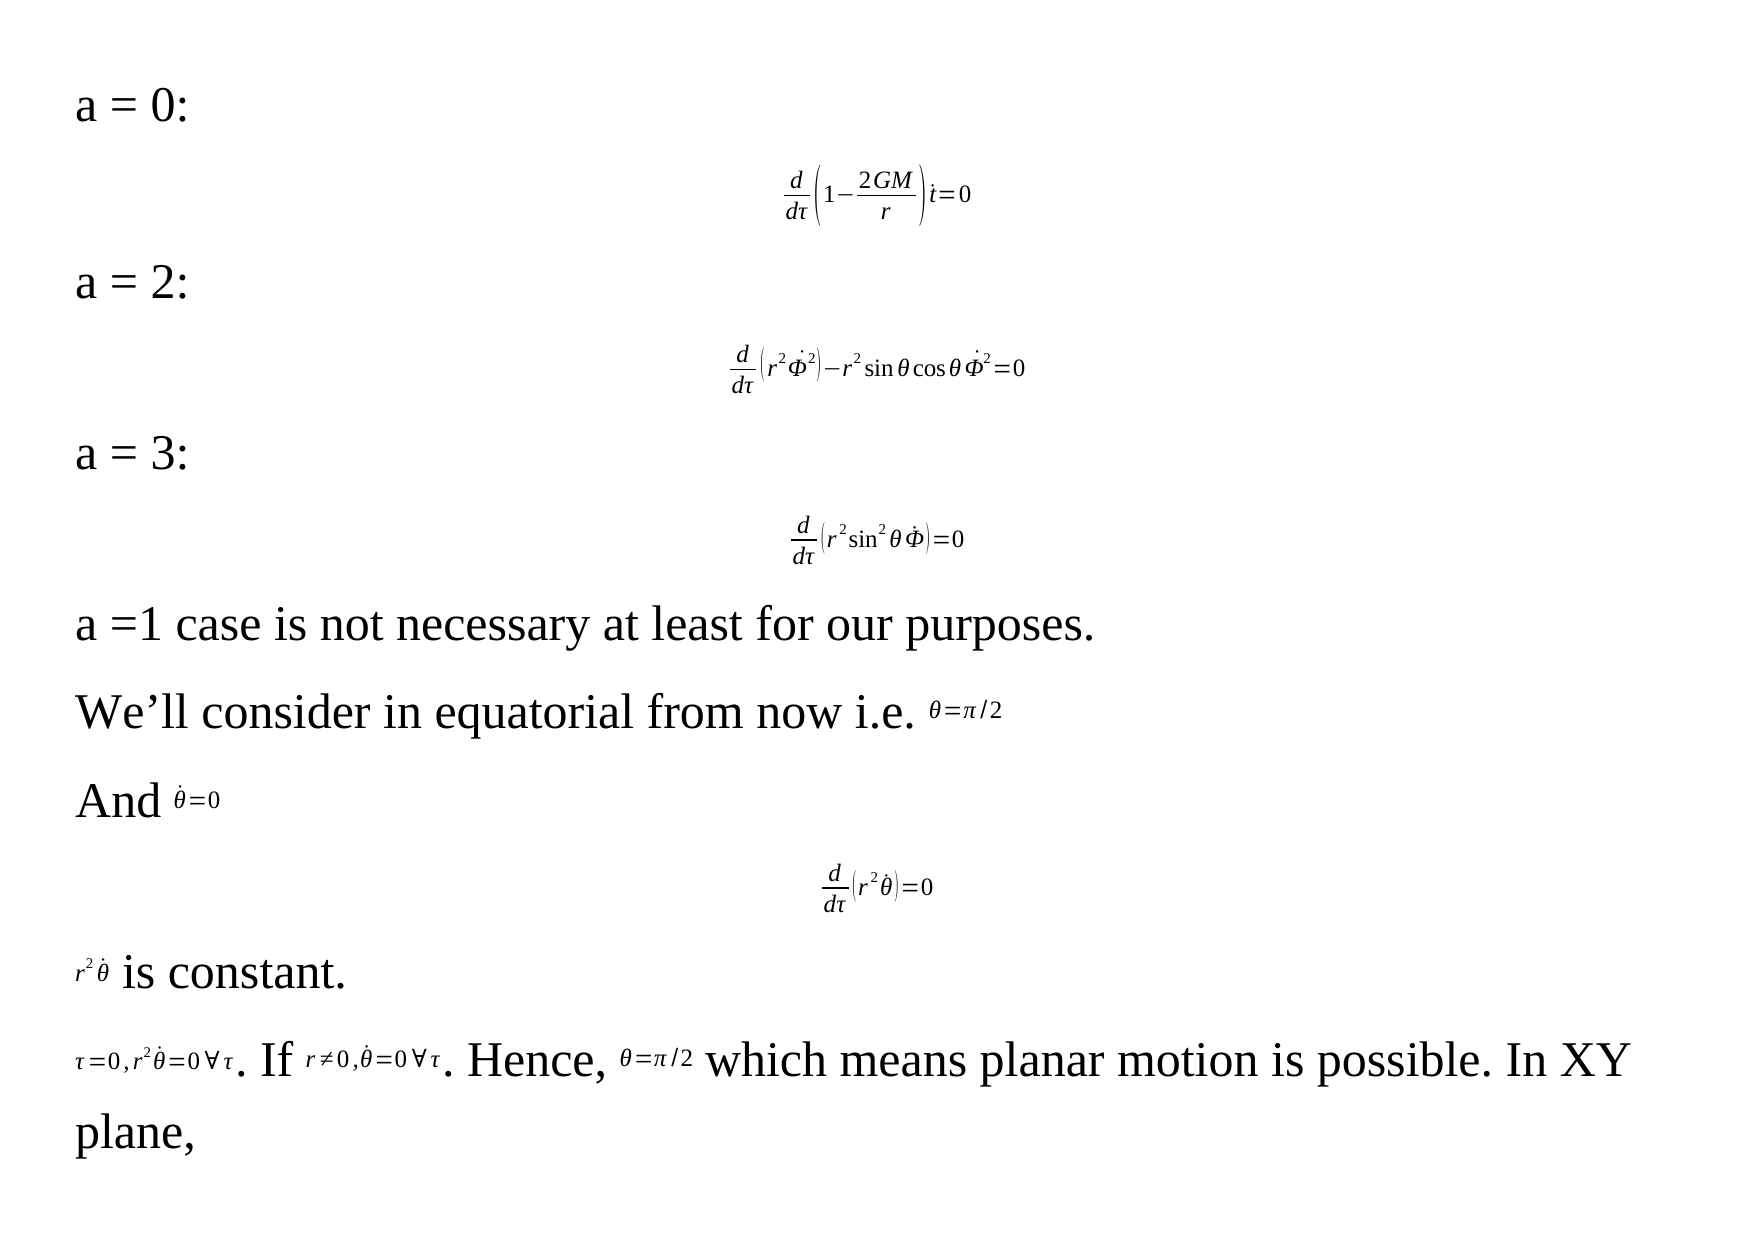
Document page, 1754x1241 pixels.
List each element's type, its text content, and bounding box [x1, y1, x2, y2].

text a =1 case is not necessary at least for our purposes. [75, 593, 1679, 651]
text a = 3: [75, 423, 1679, 480]
text is constant. [75, 941, 1679, 999]
text We’ll consider in equatorial from now i.e. [75, 682, 1679, 739]
text a = 2: [75, 252, 1679, 309]
text And [75, 771, 1679, 828]
text . If . Hence, which means planar motion is possible. In XY plane, [75, 1030, 1679, 1159]
text a = 0: [75, 75, 1679, 132]
